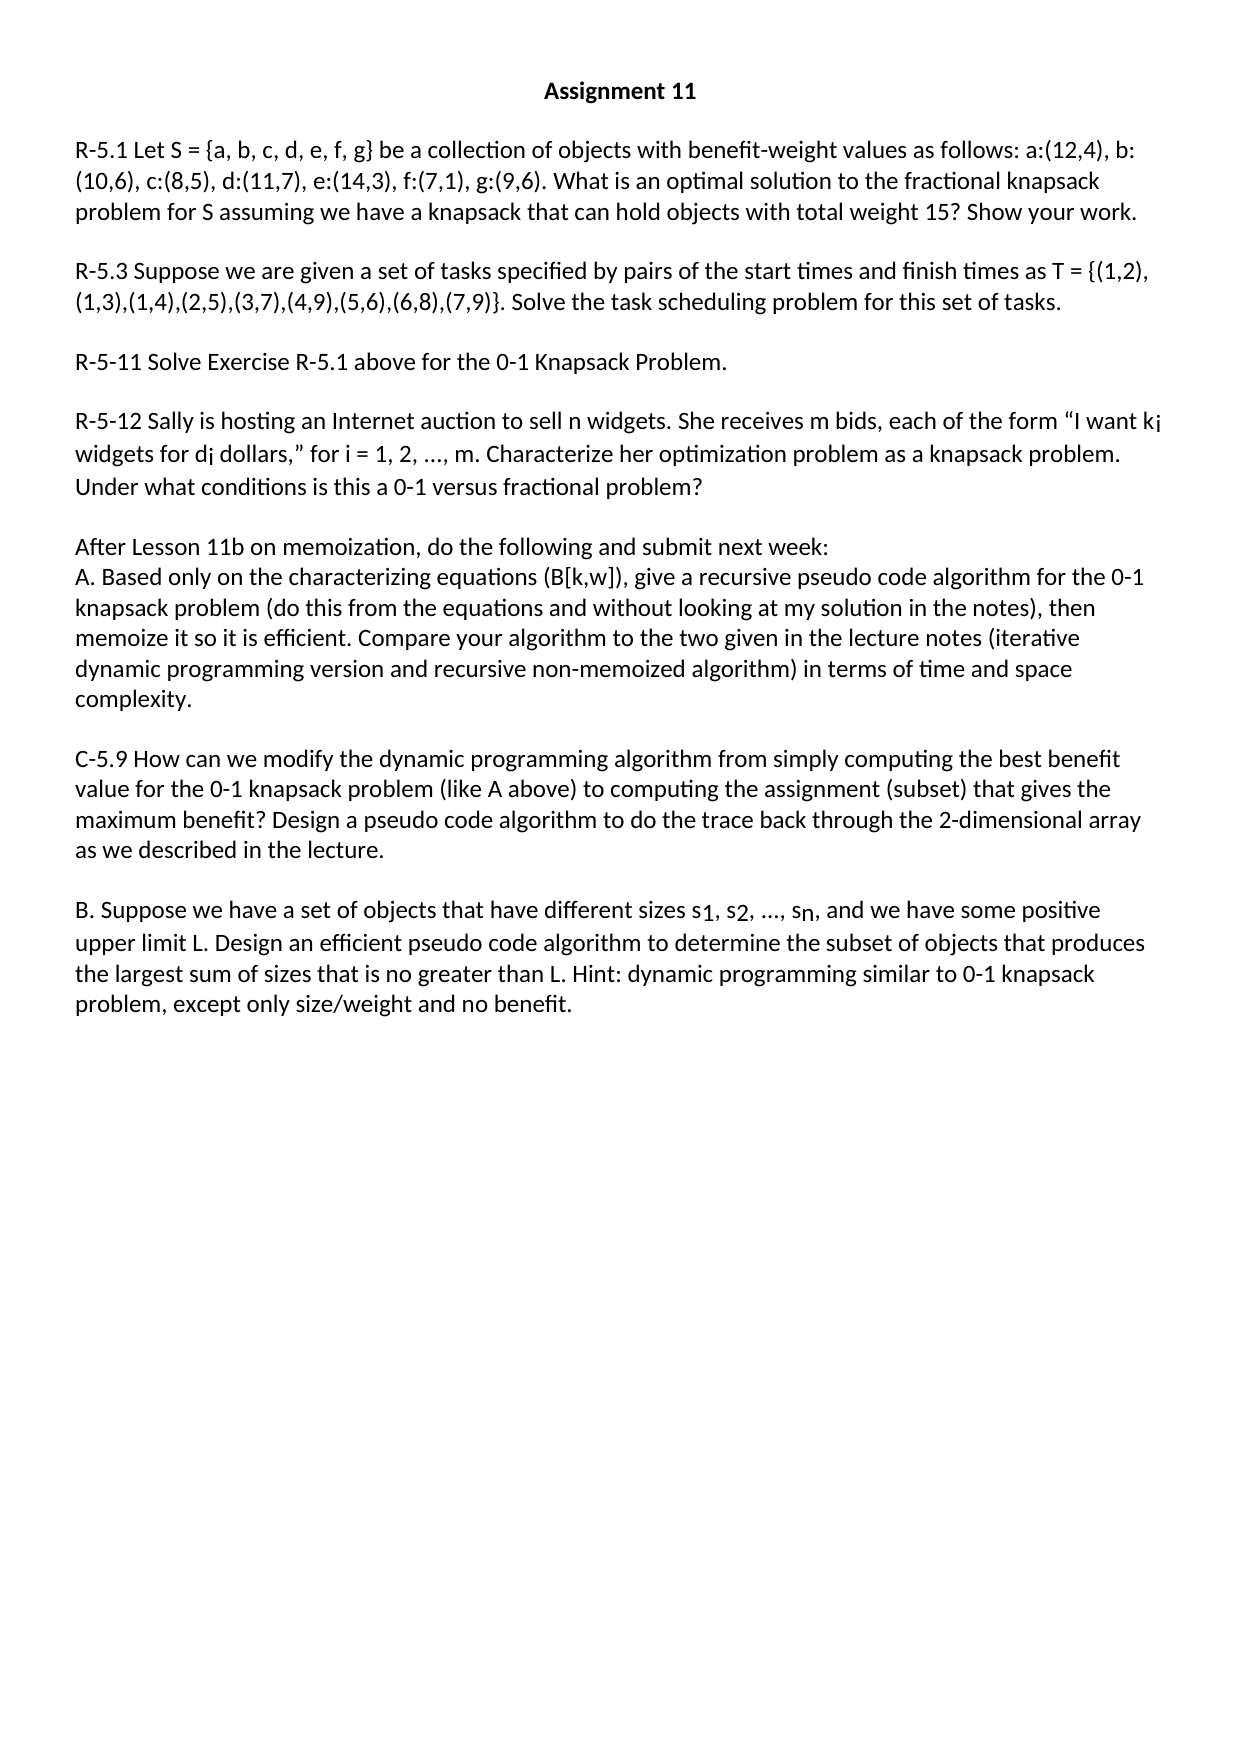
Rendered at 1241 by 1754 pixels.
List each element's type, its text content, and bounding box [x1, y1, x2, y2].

text B. Suppose we have a set of objects that have different sizes s1, s2, ..., sn, and we have some positive upper limit L. Design an efficient pseudo code algorithm to determine the subset of objects that produces the largest sum of sizes that is no greater than L. Hint: dynamic programming similar to 0-1 knapsack problem, except only size/weight and no benefit. [75, 894, 1165, 1019]
text R-5-12 Sally is hosting an Internet auction to sell n widgets. She receives m bids, each of the form “I want ki widgets for di dollars,” for i = 1, 2, ..., m. Characterize her optimization problem as a knapsack problem. Under what conditions is this a 0-1 versus fractional problem? [75, 405, 1165, 502]
text R-5.1 Let S = {a, b, c, d, e, f, g} be a collection of objects with benefit-weight values as follows: a:(12,4), b:(10,6), c:(8,5), d:(11,7), e:(14,3), f:(7,1), g:(9,6). What is an optimal solution to the fractional knapsack problem for S assuming we have a knapsack that can hold objects with total weight 15? Show your work. [75, 135, 1165, 226]
text After Lesson 11b on memoization, do the following and submit next week: A. Based only on the characterizing equations (B[k,w]), give a recursive pseudo code algorithm for the 0-1 knapsack problem (do this from the equations and without looking at my solution in the notes), then memoize it so it is efficient. Compare your algorithm to the two given in the lecture notes (iterative dynamic programming version and recursive non-memoized algorithm) in terms of time and space complexity. [75, 531, 1165, 714]
text Assignment 11 [75, 75, 1165, 106]
text R-5.3 Suppose we are given a set of tasks specified by pairs of the start times and finish times as T = {(1,2),(1,3),(1,4),(2,5),(3,7),(4,9),(5,6),(6,8),(7,9)}. Solve the task scheduling problem for this set of tasks. [75, 255, 1165, 316]
text C-5.9 How can we modify the dynamic programming algorithm from simply computing the best benefit value for the 0-1 knapsack problem (like A above) to computing the assignment (subset) that gives the maximum benefit? Design a pseudo code algorithm to do the trace back through the 2-dimensional array as we described in the lecture. [75, 743, 1165, 865]
text R-5-11 Solve Exercise R-5.1 above for the 0-1 Knapsack Problem. [75, 346, 1165, 376]
